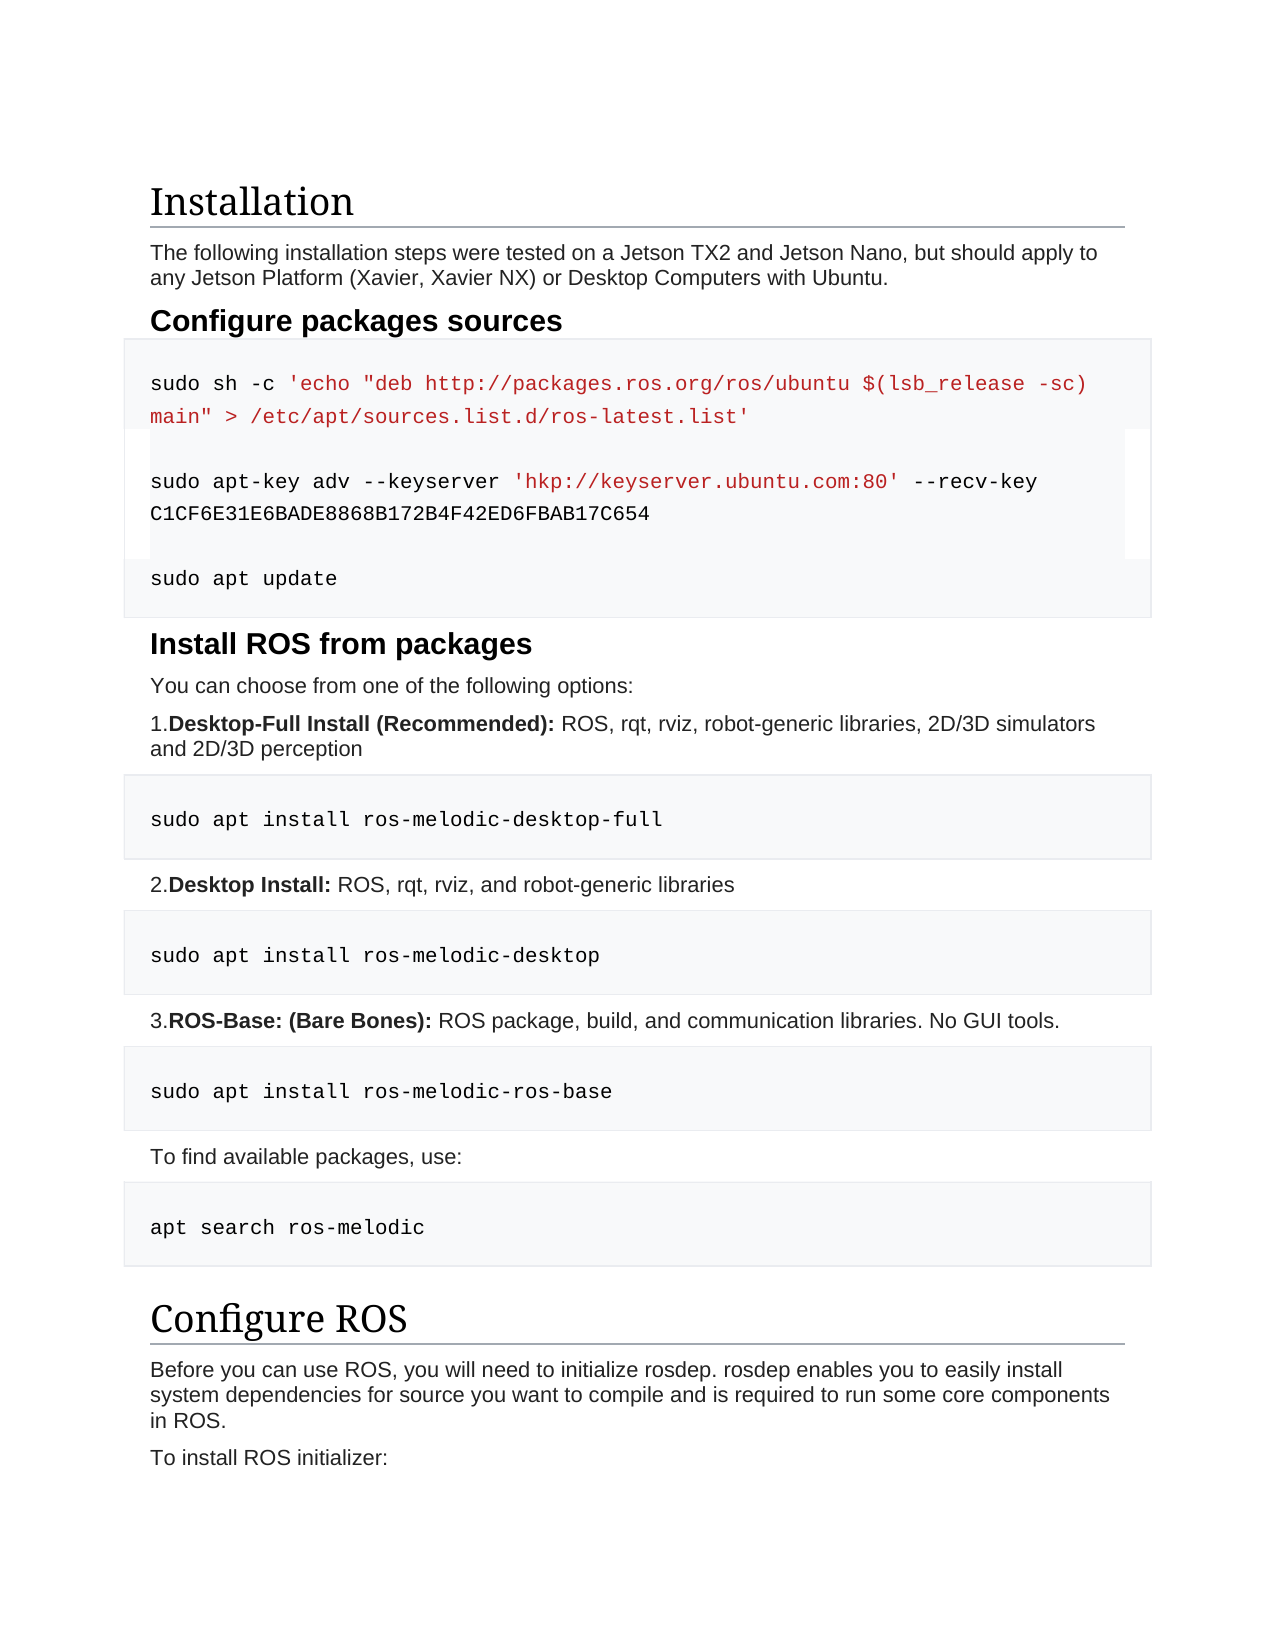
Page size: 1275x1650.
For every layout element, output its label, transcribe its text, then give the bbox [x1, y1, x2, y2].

text To find available packages, use: [150, 1144, 1125, 1169]
text 2.Desktop Install: ROS, rqt, rviz, and robot-generic libraries [150, 872, 1125, 897]
text 1.Desktop-Full Install (Recommended): ROS, rqt, rviz, robot-generic libraries, 2D/3D simulators and 2D/3D perception [150, 711, 1125, 761]
text Configure ROS [150, 1292, 1125, 1343]
text Configure packages sources [150, 303, 1125, 338]
text sudo sh -c 'echo "deb http://packages.ros.org/ros/ubuntu $(lsb_release -sc) main" > /etc/apt/sources.list.d/ros-latest.list' [125, 340, 1150, 429]
text 3.ROS-Base: (Bare Bones): ROS package, build, and communication libraries. No GUI tools. [150, 1008, 1125, 1033]
text The following installation steps were tested on a Jetson TX2 and Jetson Nano, but should apply to any Jetson Platform (Xavier, Xavier NX) or Desktop Computers with Ubuntu. [150, 240, 1125, 291]
text sudo apt install ros-melodic-desktop [125, 911, 1150, 994]
text sudo apt install ros-melodic-desktop-full [125, 776, 1150, 858]
text You can choose from one of the following options: [150, 673, 1125, 698]
text sudo apt update [125, 533, 1150, 617]
text Install ROS from packages [150, 626, 1125, 661]
text sudo apt install ros-melodic-ros-base [125, 1047, 1150, 1130]
text sudo apt-key adv --keyserver 'hkp://keyserver.ubuntu.com:80' --recv-key C1CF6E31E6BADE8868B172B4F42ED6FBAB17C654 [150, 462, 1125, 527]
text To install ROS initializer: [150, 1445, 1125, 1470]
text apt search ros-melodic [125, 1183, 1150, 1265]
text Before you can use ROS, you will need to initialize rosdep. rosdep enables you to easily install system dependencies for source you want to compile and is required to run some core components in ROS. [150, 1357, 1125, 1433]
text Installation [150, 175, 1125, 226]
